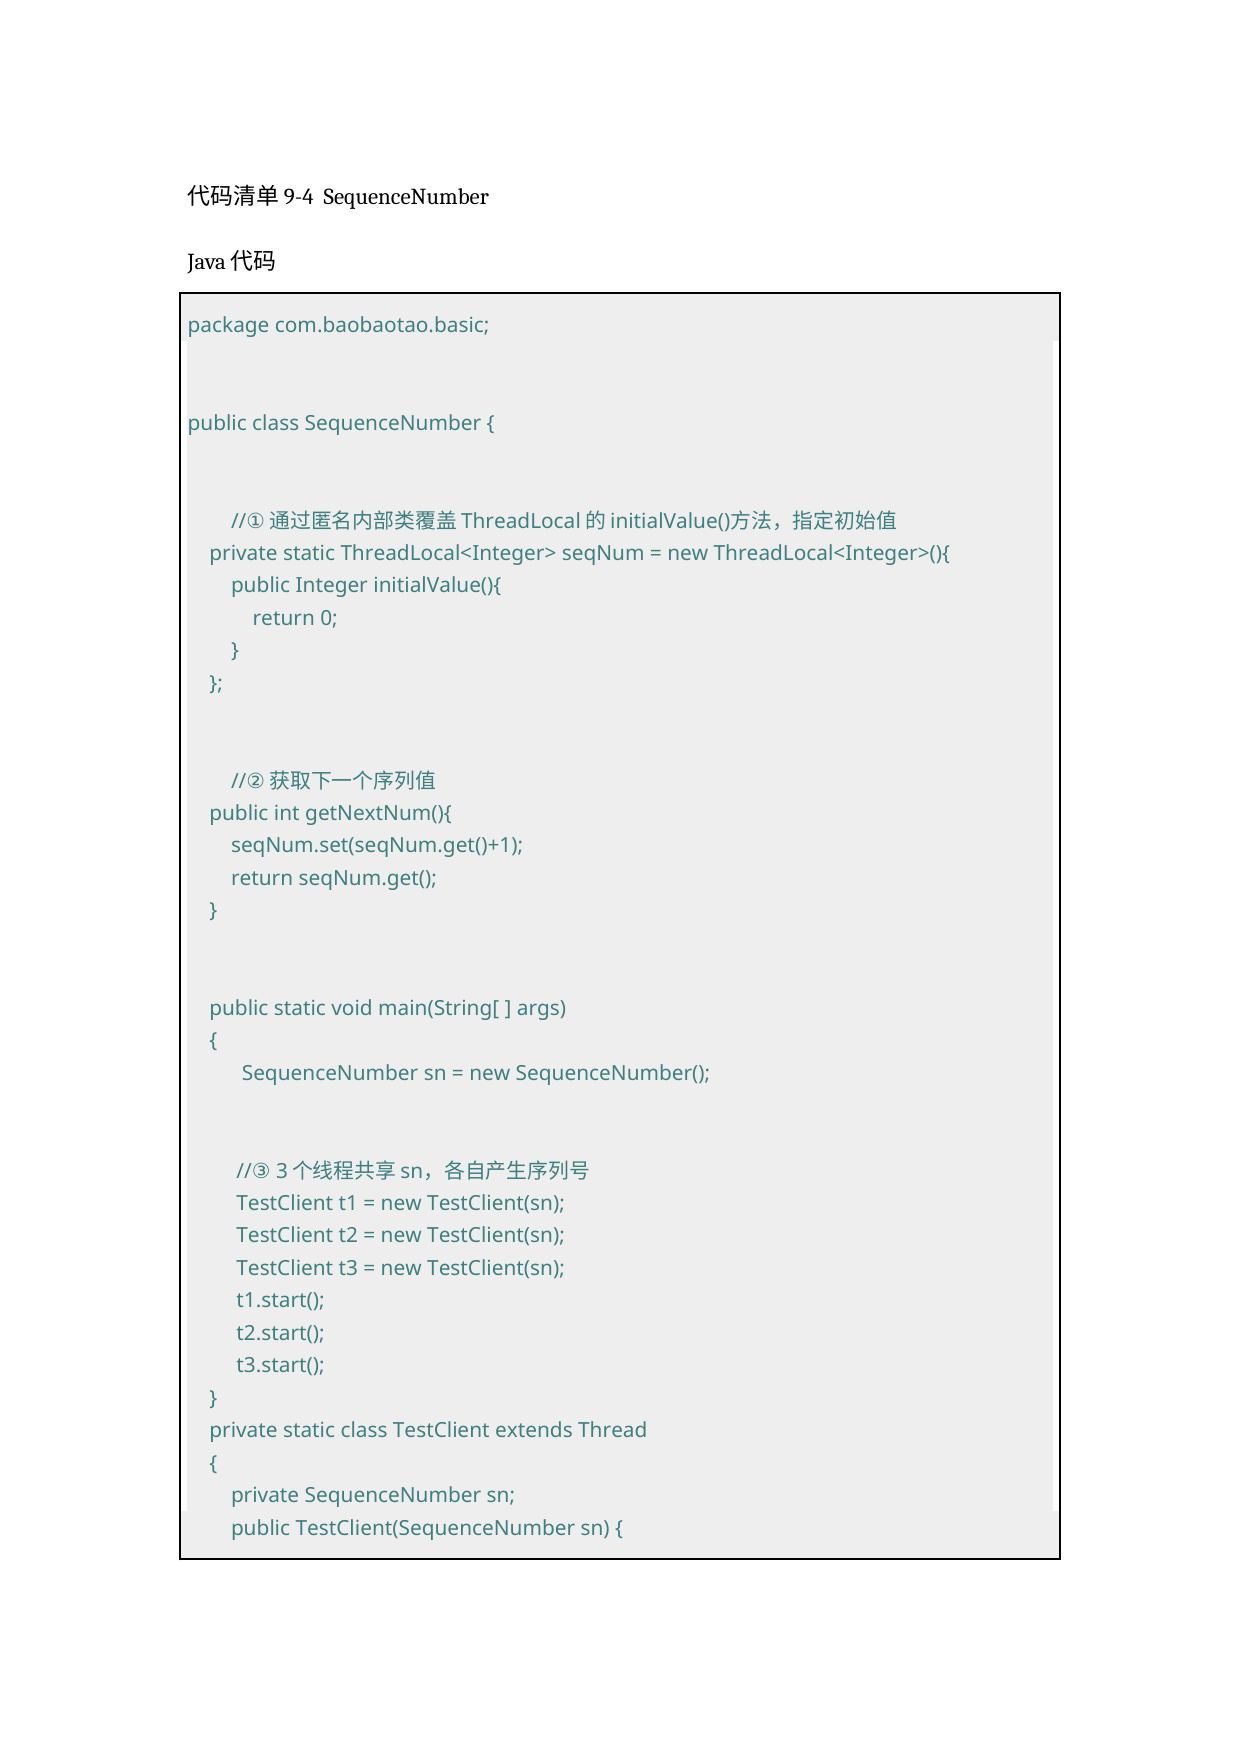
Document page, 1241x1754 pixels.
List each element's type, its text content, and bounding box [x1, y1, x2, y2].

text } [187, 1381, 1053, 1414]
text TestClient t1 = new TestClient(sn); [187, 1186, 1053, 1219]
text public int getNextNum(){ [187, 796, 1053, 829]
text private SequenceNumber sn; [187, 1479, 1053, 1494]
text t2.start(); [187, 1316, 1053, 1349]
text t3.start(); [187, 1349, 1053, 1381]
text public Integer initialValue(){ [187, 569, 1053, 601]
text { [187, 1024, 1053, 1056]
text }; [187, 666, 1053, 699]
text //③ 3个线程共享sn，各自产生序列号 [187, 1154, 1053, 1186]
text 代码清单9-4 SequenceNumber [187, 162, 1053, 227]
text } [187, 894, 1053, 926]
text TestClient t3 = new TestClient(sn); [187, 1251, 1053, 1284]
text t1.start(); [187, 1284, 1053, 1316]
text Java代码 [187, 227, 1053, 292]
text private static ThreadLocal<Integer> seqNum = new ThreadLocal<Integer>(){ [187, 536, 1053, 569]
text SequenceNumber sn = new SequenceNumber(); [187, 1056, 1053, 1089]
text package com.baobaotao.basic; [181, 294, 1059, 341]
text //①通过匿名内部类覆盖ThreadLocal的initialValue()方法，指定初始值 [187, 504, 1053, 536]
text public static void main(String[ ] args) [187, 991, 1053, 1024]
text } [187, 634, 1053, 666]
text return seqNum.get(); [187, 861, 1053, 894]
text seqNum.set(seqNum.get()+1); [187, 829, 1053, 861]
text private static class TestClient extends Thread [187, 1414, 1053, 1446]
text { [187, 1446, 1053, 1479]
text public TestClient(SequenceNumber sn) { [181, 1494, 1059, 1558]
text //②获取下一个序列值 [187, 764, 1053, 796]
text return 0; [187, 601, 1053, 634]
text public class SequenceNumber { [187, 406, 1053, 439]
text TestClient t2 = new TestClient(sn); [187, 1219, 1053, 1251]
